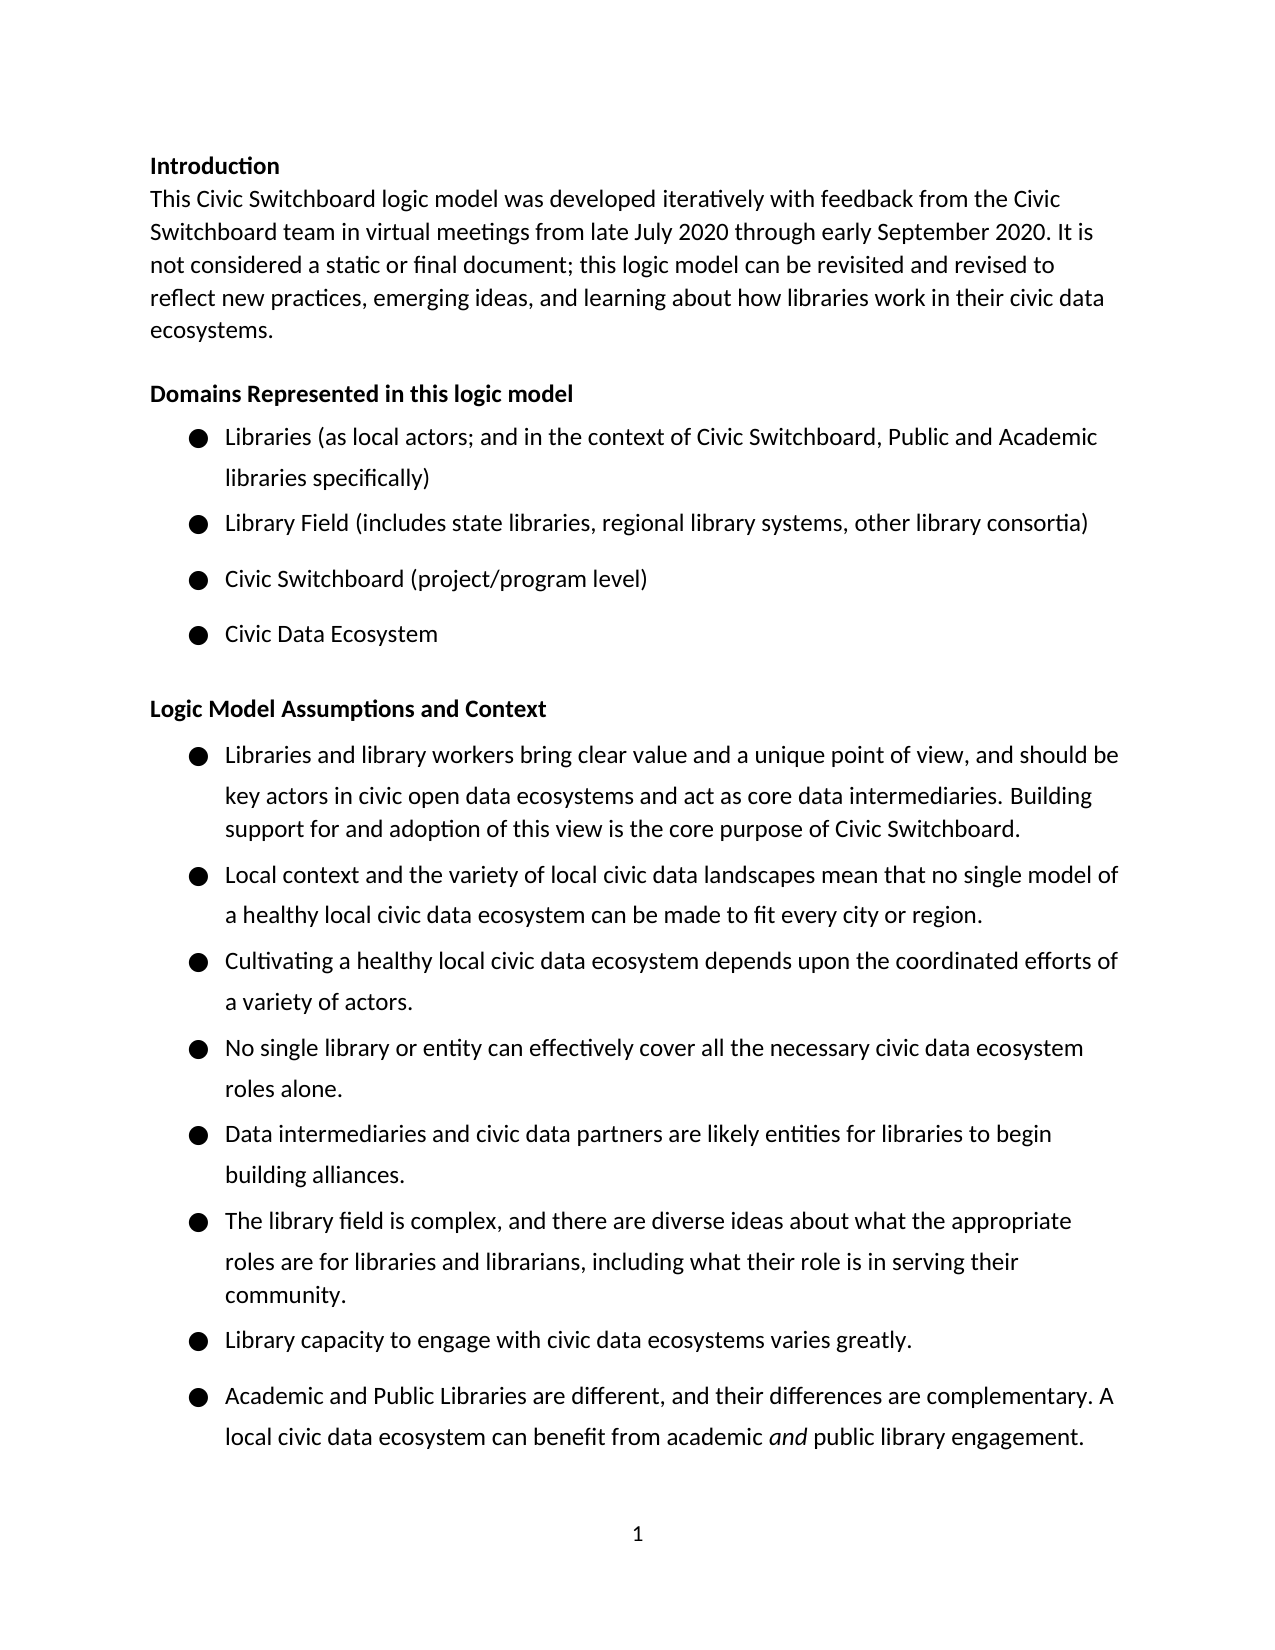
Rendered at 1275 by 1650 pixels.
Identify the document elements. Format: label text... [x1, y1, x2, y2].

list Libraries and library workers bring clear value and a unique point of view, and should be key actors in civic open data ecosystems and act as core data intermediaries. Building support for and adoption of this view is the core purpose of Civic Switchboard. [187, 727, 1125, 844]
text Introduction [150, 150, 1125, 181]
list Libraries (as local actors; and in the context of Civic Switchboard, Public and Academic libraries specifically) [187, 408, 1125, 492]
list Library capacity to engage with civic data ecosystems varies greatly. [187, 1312, 1125, 1363]
list Data intermediaries and civic data partners are likely entities for libraries to begin building alliances. [187, 1106, 1125, 1190]
text Logic Model Assumptions and Context [150, 694, 1125, 724]
list Civic Data Ecosystem [187, 605, 1125, 657]
list Local context and the variety of local civic data landscapes mean that no single model of a healthy local civic data ecosystem can be made to fit every city or region. [187, 846, 1125, 930]
text This Civic Switchboard logic model was developed iteratively with feedback from the Civic Switchboard team in virtual meetings from late July 2020 through early September 2020. It is not considered a static or final document; this logic model can be revisited and revised to reflect new practices, emerging ideas, and learning about how libraries work in their civic data ecosystems. [150, 183, 1125, 345]
list Academic and Public Libraries are different, and their differences are complementary. A local civic data ecosystem can benefit from academic and public library engagement. [187, 1367, 1125, 1451]
list Civic Switchboard (project/program level) [187, 550, 1125, 601]
list No single library or entity can effectively cover all the necessary civic data ecosystem roles alone. [187, 1019, 1125, 1103]
list Cultivating a healthy local civic data ecosystem depends upon the coordinated efforts of a variety of actors. [187, 933, 1125, 1017]
text Domains Represented in this logic model [150, 378, 1125, 408]
list The library field is complex, and there are diverse ideas about what the appropriate roles are for libraries and librarians, including what their role is in serving their community. [187, 1192, 1125, 1309]
list Library Field (includes state libraries, regional library systems, other library consortia) [187, 495, 1125, 546]
